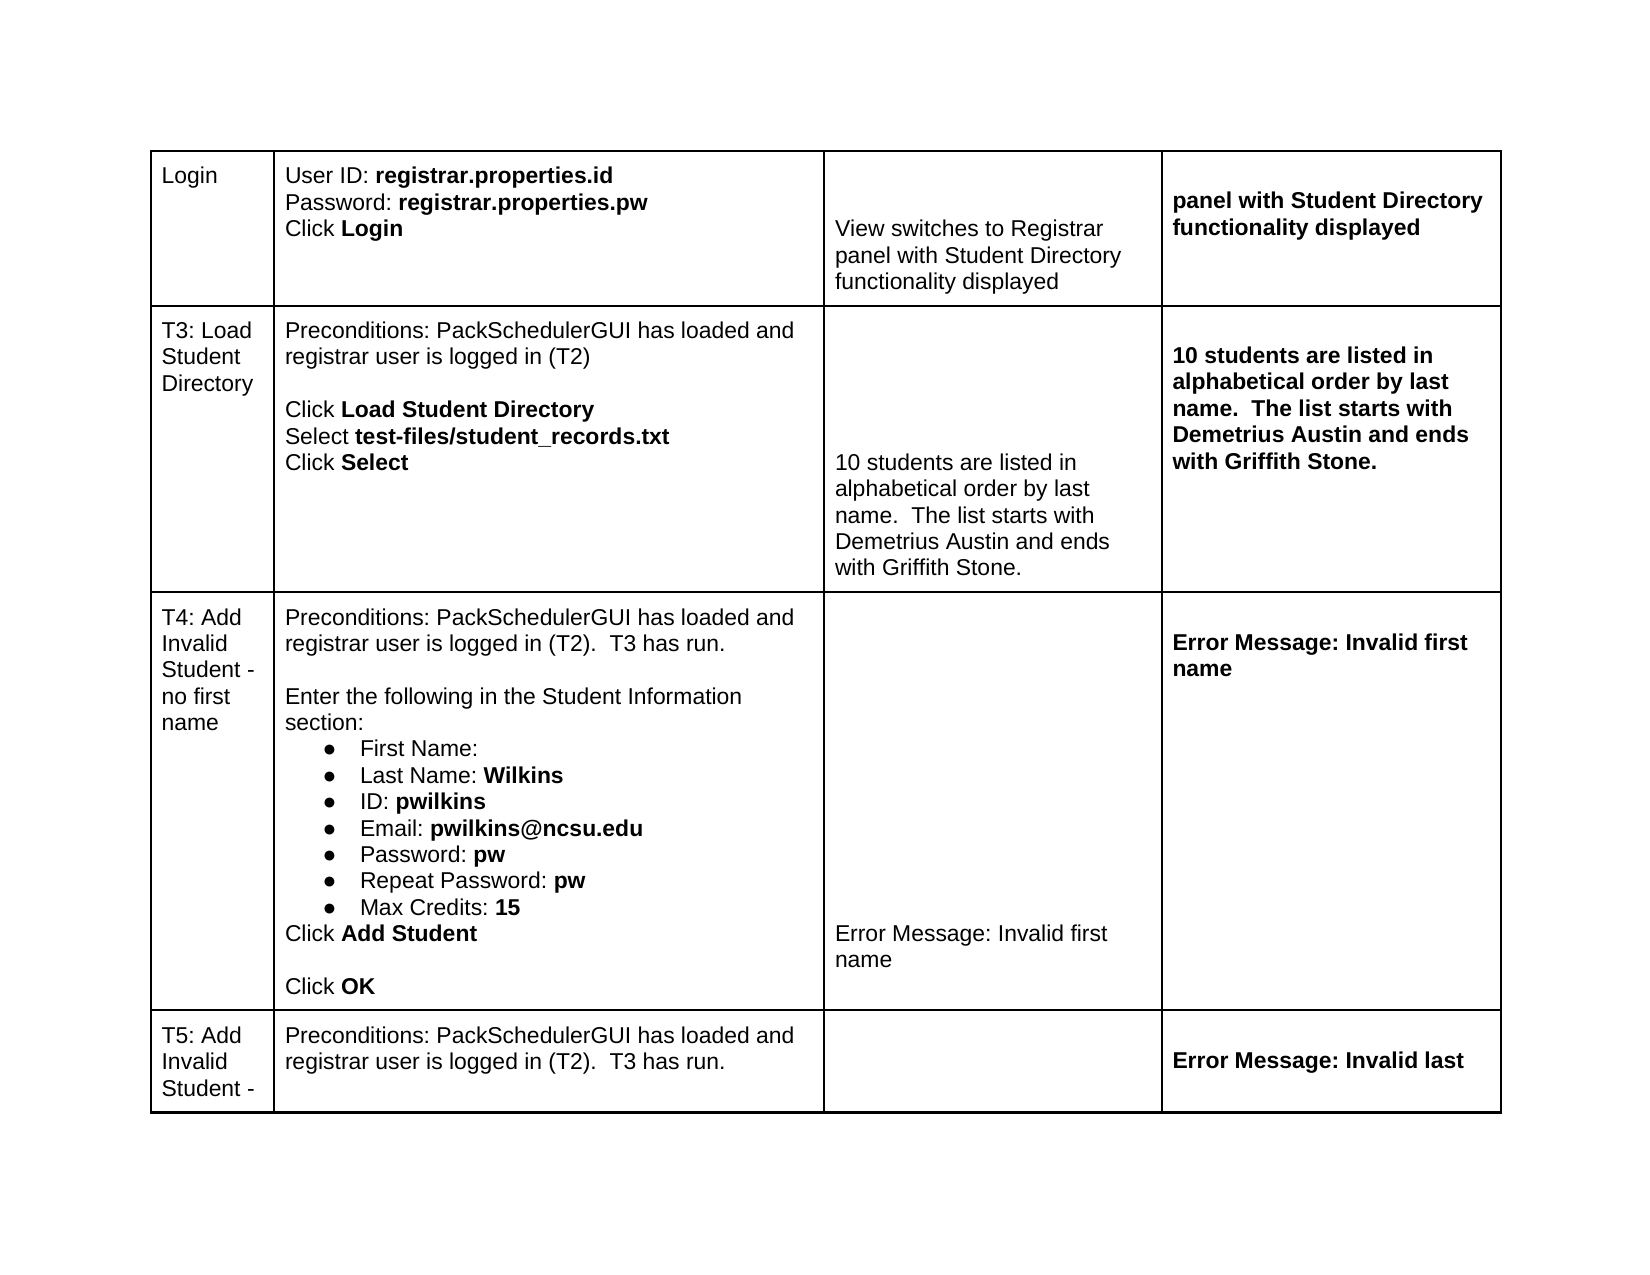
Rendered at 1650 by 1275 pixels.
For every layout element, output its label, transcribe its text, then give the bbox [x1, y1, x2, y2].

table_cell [825, 152, 1161, 305]
table_cell T2: Registrar Login [152, 152, 273, 305]
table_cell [275, 152, 823, 305]
table_cell Preconditions: PackSchedulerGUI has loaded and registrar user is logged in (T2) Click Load Student Directory Select test-files/student_records.txt Click Select [275, 307, 823, 591]
table_cell Preconditions: PackSchedulerGUI has loaded and registrar user is logged in (T2). T3 has run. Enter the following in the Student Information section: First Name: Last Name: Wilkins ID: pwilkins Email: pwilkins@ncsu.edu Password: pw Repeat Password: pw Max Credits: 15 Click Add Student Click OK [275, 593, 823, 1009]
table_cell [825, 1011, 1161, 1111]
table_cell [1163, 1011, 1500, 1111]
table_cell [1163, 152, 1500, 305]
table_cell T4: Add Invalid Student - no first name [152, 593, 273, 1009]
table_cell Error Message: Invalid first name [825, 593, 1161, 1009]
table_cell 10 students are listed in alphabetical order by last name. The list starts with Demetrius Austin and ends with Griffith Stone. [1163, 307, 1500, 591]
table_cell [275, 1011, 823, 1111]
table_cell T3: Load Student Directory [152, 307, 273, 591]
table_cell Error Message: Invalid first name [1163, 593, 1500, 1009]
table_cell 10 students are listed in alphabetical order by last name. The list starts with Demetrius Austin and ends with Griffith Stone. [825, 307, 1161, 591]
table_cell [152, 1011, 273, 1111]
